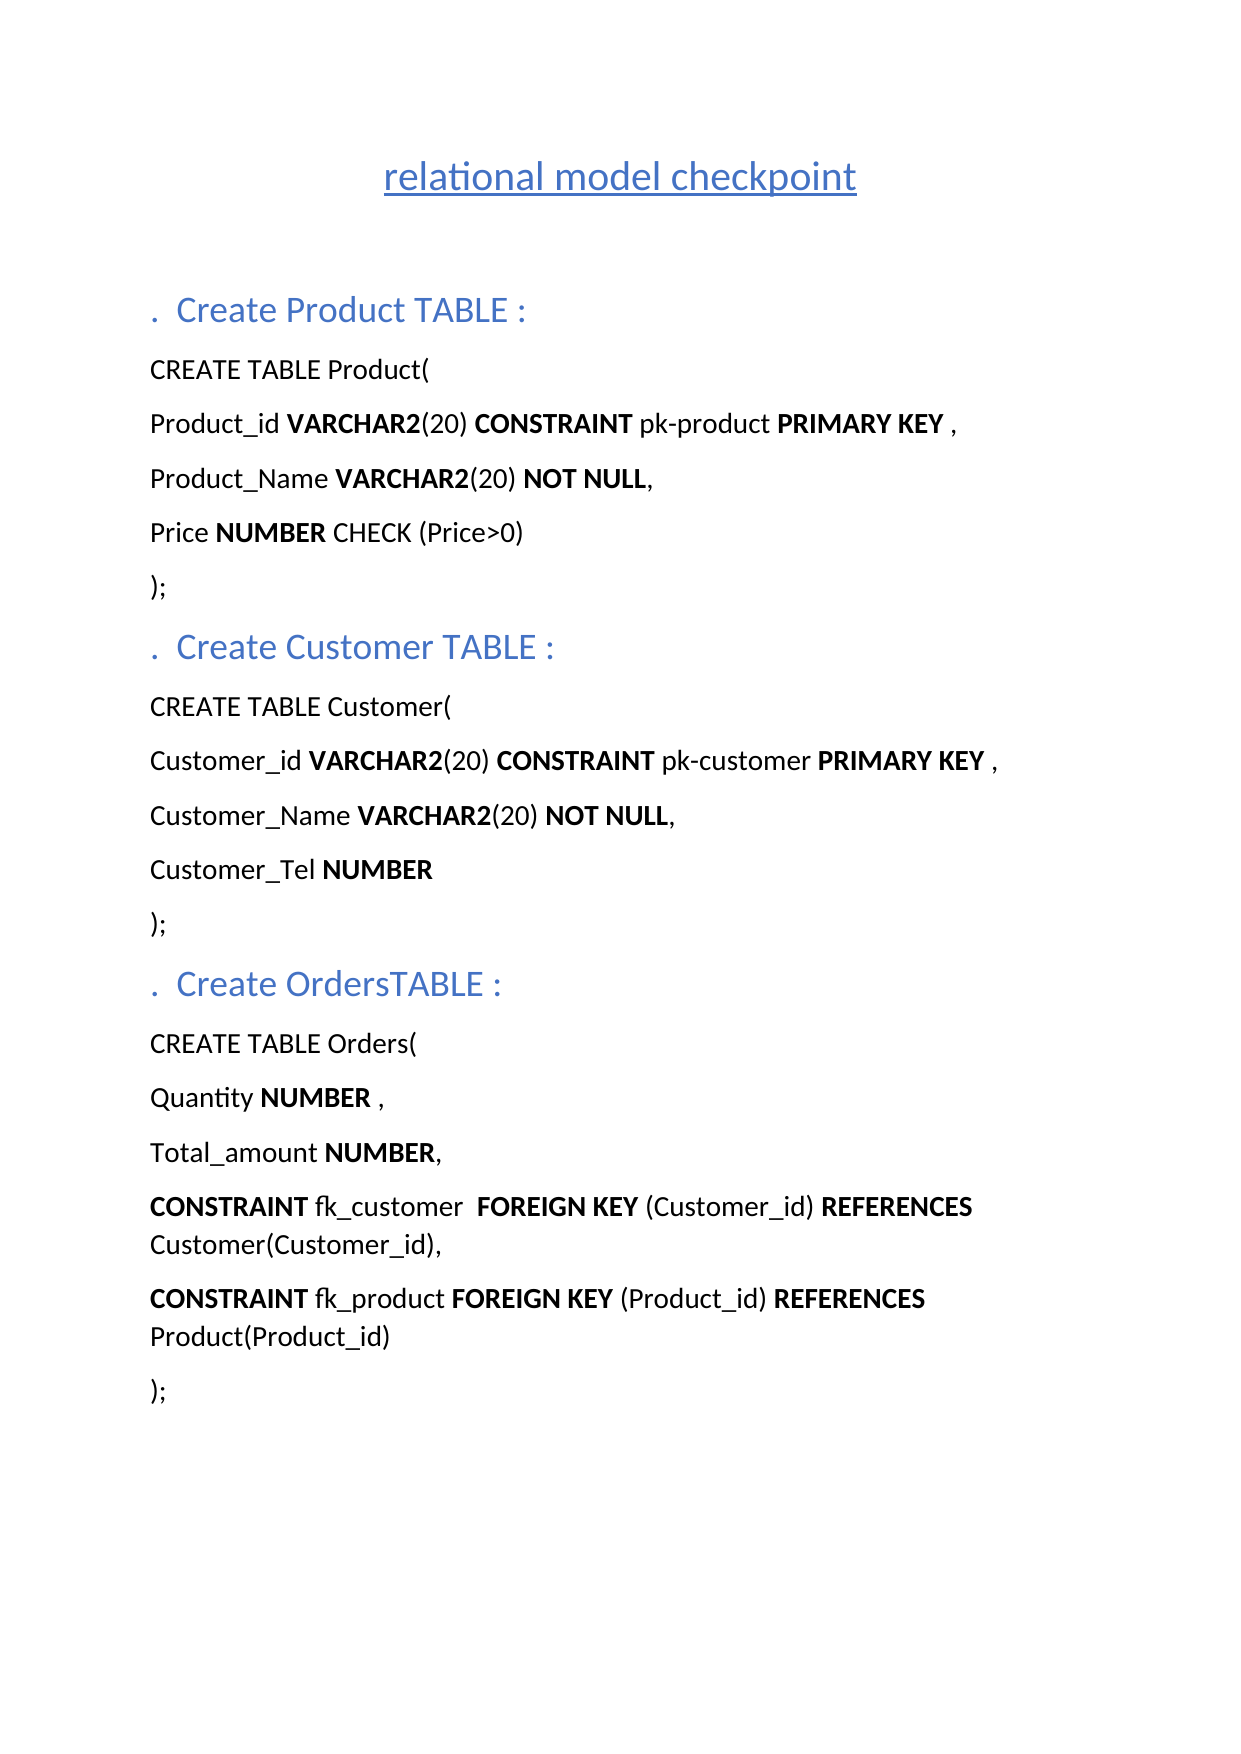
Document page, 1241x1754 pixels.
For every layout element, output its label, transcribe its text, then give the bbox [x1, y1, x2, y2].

text Quantity NUMBER , [150, 1079, 1090, 1115]
text CONSTRAINT fk_customer FOREIGN KEY (Customer_id) REFERENCES Customer(Customer_id), [150, 1188, 1090, 1262]
text ); [150, 906, 1090, 941]
text . Create OrdersTABLE : [150, 960, 1090, 1006]
text CREATE TABLE Orders( [150, 1025, 1090, 1061]
text Customer_Name VARCHAR2(20) NOT NULL, [150, 797, 1090, 832]
text Price NUMBER CHECK (Price>0) [150, 514, 1090, 550]
text Product_Name VARCHAR2(20) NOT NULL, [150, 460, 1090, 495]
text . Create Customer TABLE : [150, 623, 1090, 669]
text Customer_Tel NUMBER [150, 851, 1090, 887]
text Total_amount NUMBER, [150, 1134, 1090, 1169]
text ); [150, 568, 1090, 604]
text Customer_id VARCHAR2(20) CONSTRAINT pk-customer PRIMARY KEY , [150, 742, 1090, 778]
text CONSTRAINT fk_product FOREIGN KEY (Product_id) REFERENCES Product(Product_id) [150, 1280, 1090, 1354]
text CREATE TABLE Customer( [150, 688, 1090, 724]
text Product_id VARCHAR2(20) CONSTRAINT pk-product PRIMARY KEY , [150, 405, 1090, 441]
text . Create Product TABLE : [150, 286, 1090, 332]
text CREATE TABLE Product( [150, 351, 1090, 387]
text ); [150, 1372, 1090, 1408]
text relational model checkpoint [150, 150, 1090, 201]
